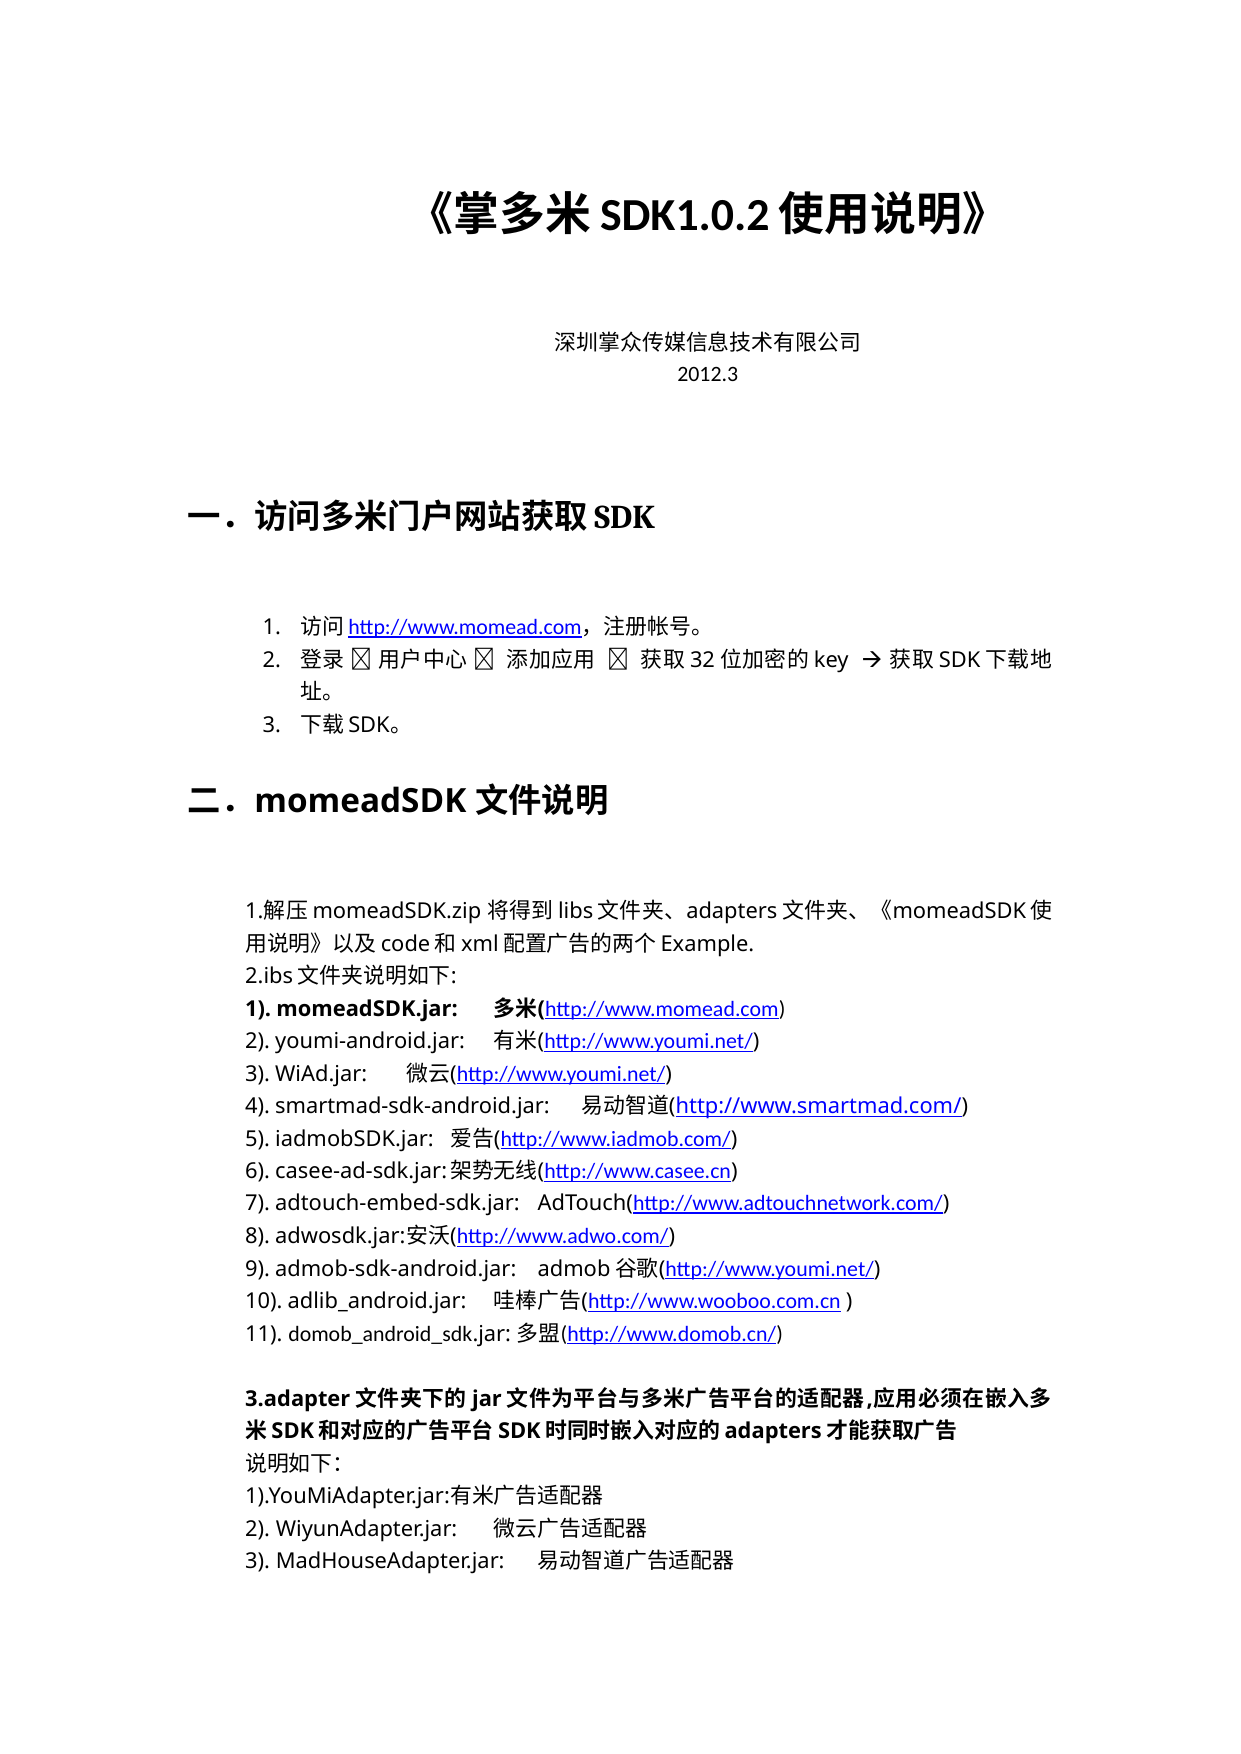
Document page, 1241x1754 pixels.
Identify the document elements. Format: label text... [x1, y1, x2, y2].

subtitle 二．momeadSDK 文件说明 [187, 766, 1053, 831]
list 访问http://www.momead.com，注册帐号。 [262, 609, 1053, 641]
text 5). iadmobSDK.jar: 爱告(http://www.iadmob.com/) [245, 1121, 1053, 1153]
text 10). adlib_android.jar: 哇棒广告(http://www.wooboo.com.cn ) [245, 1283, 1053, 1316]
text 6). casee-ad-sdk.jar: 架势无线(http://www.casee.cn) [245, 1153, 1053, 1186]
text 1.解压momeadSDK.zip 将得到libs文件夹、adapters文件夹、《momeadSDK使用说明》以及code和xml配置广告的两个Example. [245, 893, 1053, 958]
text 1). momeadSDK.jar: 多米(http://www.momead.com) [245, 991, 1053, 1023]
text 3.adapter文件夹下的jar文件为平台与多米广告平台的适配器,应用必须在嵌入多米SDK和对应的广告平台SDK时同时嵌入对应的adapters才能获取广告 [245, 1381, 1053, 1446]
text 2). WiyunAdapter.jar: 微云广告适配器 [245, 1511, 1053, 1543]
text 11). domob_android_sdk.jar: 多盟(http://www.domob.cn/) [245, 1316, 1053, 1348]
text 3). WiAd.jar: 微云(http://www.youmi.net/) [245, 1056, 1053, 1088]
text 2012.3 [319, 357, 1053, 389]
text 2). youmi-android.jar: 有米(http://www.youmi.net/) [245, 1023, 1053, 1056]
text 8). adwosdk.jar: 安沃(http://www.adwo.com/) [245, 1218, 1053, 1251]
text 说明如下： [245, 1446, 1053, 1478]
text 3). MadHouseAdapter.jar: 易动智道广告适配器 [245, 1543, 1053, 1576]
text 9). admob-sdk-android.jar: admob谷歌(http://www.youmi.net/) [245, 1251, 1053, 1283]
list 登录 用户中心 添加应用 获取32位加密的key 获取SDK下载地址。 [262, 641, 1053, 706]
text 深圳掌众传媒信息技术有限公司 [319, 324, 1053, 357]
subtitle 一．访问多米门户网站获取SDK [187, 482, 1053, 547]
text 2.ibs文件夹说明如下: [245, 958, 1053, 991]
text 1).YouMiAdapter.jar: 有米广告适配器 [245, 1478, 1053, 1511]
list 下载SDK。 [262, 706, 1053, 739]
text 7). adtouch-embed-sdk.jar: AdTouch(http://www.adtouchnetwork.com/) [245, 1186, 1053, 1218]
text 4). smartmad-sdk-android.jar: 易动智道(http://www.smartmad.com/) [245, 1088, 1053, 1121]
text 《掌多米SDK1.0.2使用说明》 [319, 162, 1053, 259]
